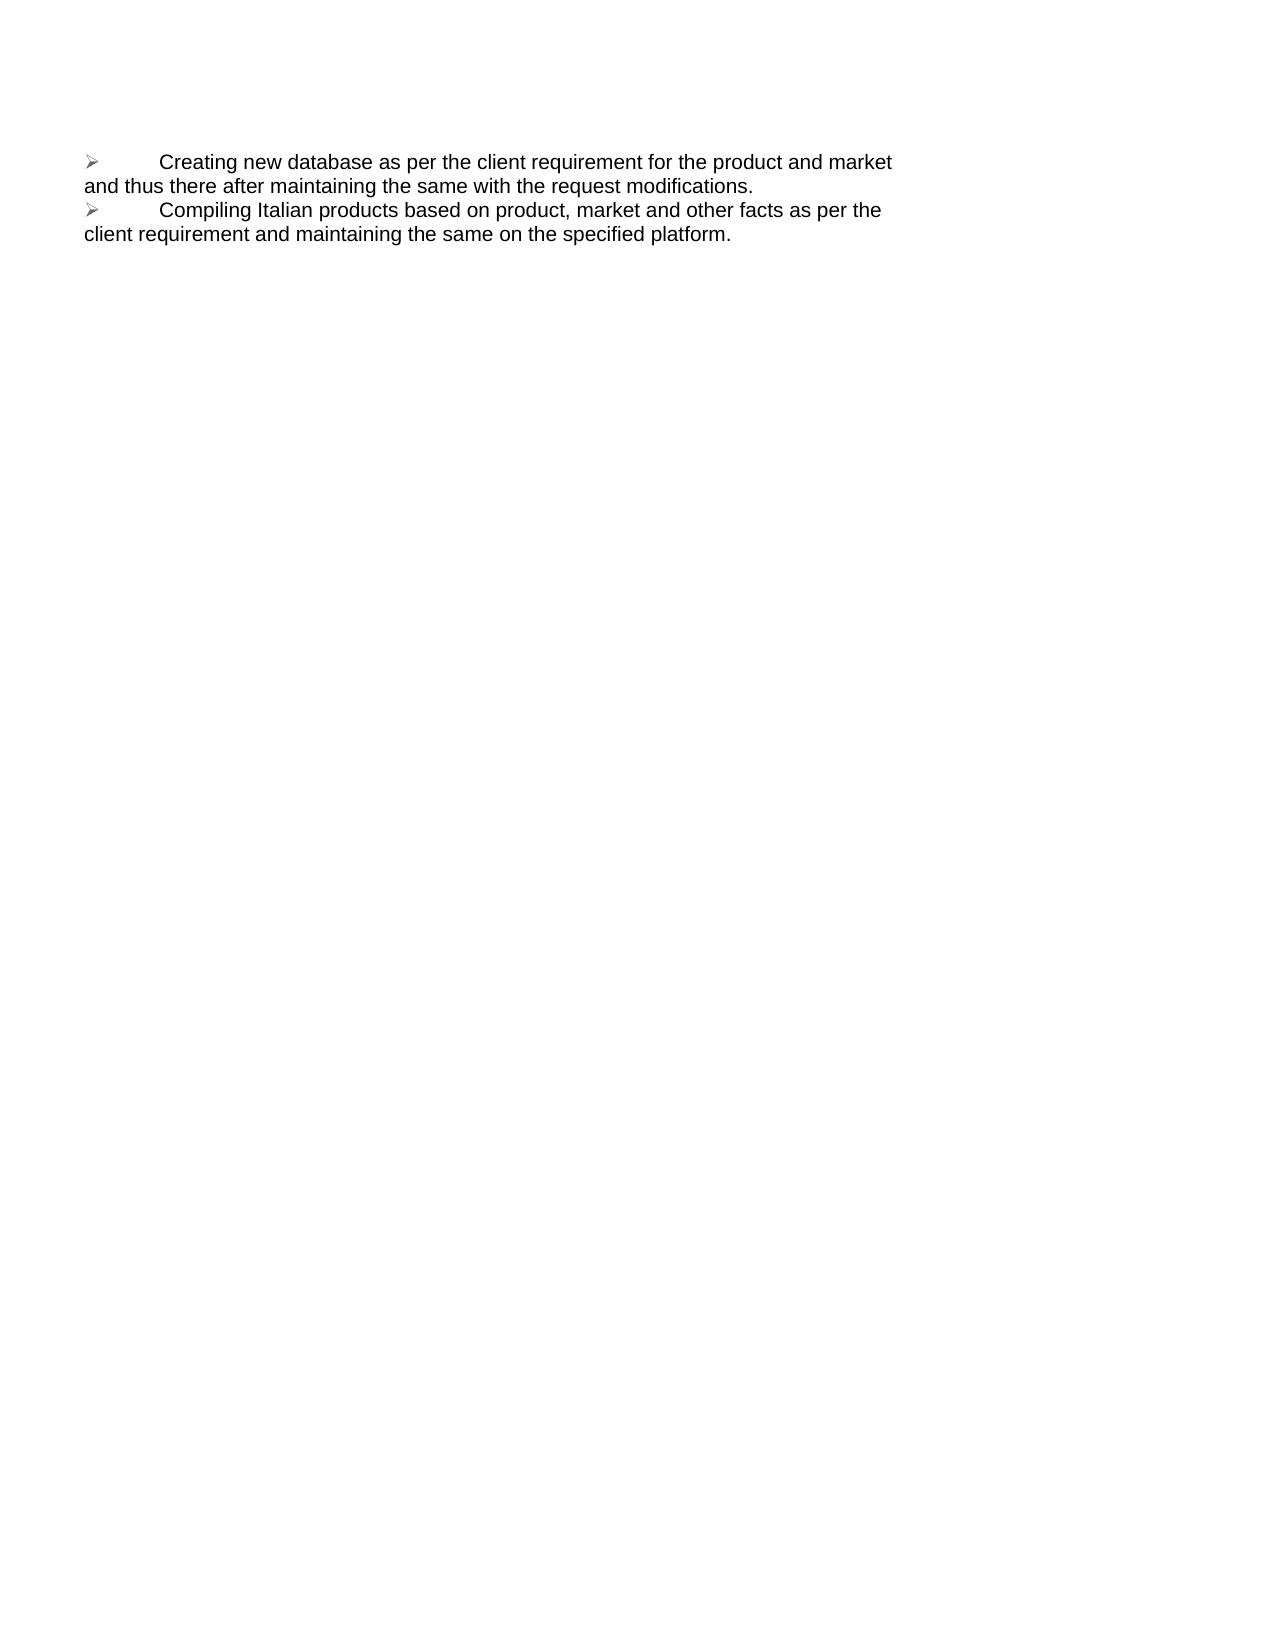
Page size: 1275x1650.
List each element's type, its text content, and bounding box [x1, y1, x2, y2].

list Creating new database as per the client requirement for the product and market and thus there after maintaining the same with the request modifications. [84, 150, 900, 198]
list Compiling Italian products based on product, market and other facts as per the client requirement and maintaining the same on the specified platform. [84, 198, 900, 246]
